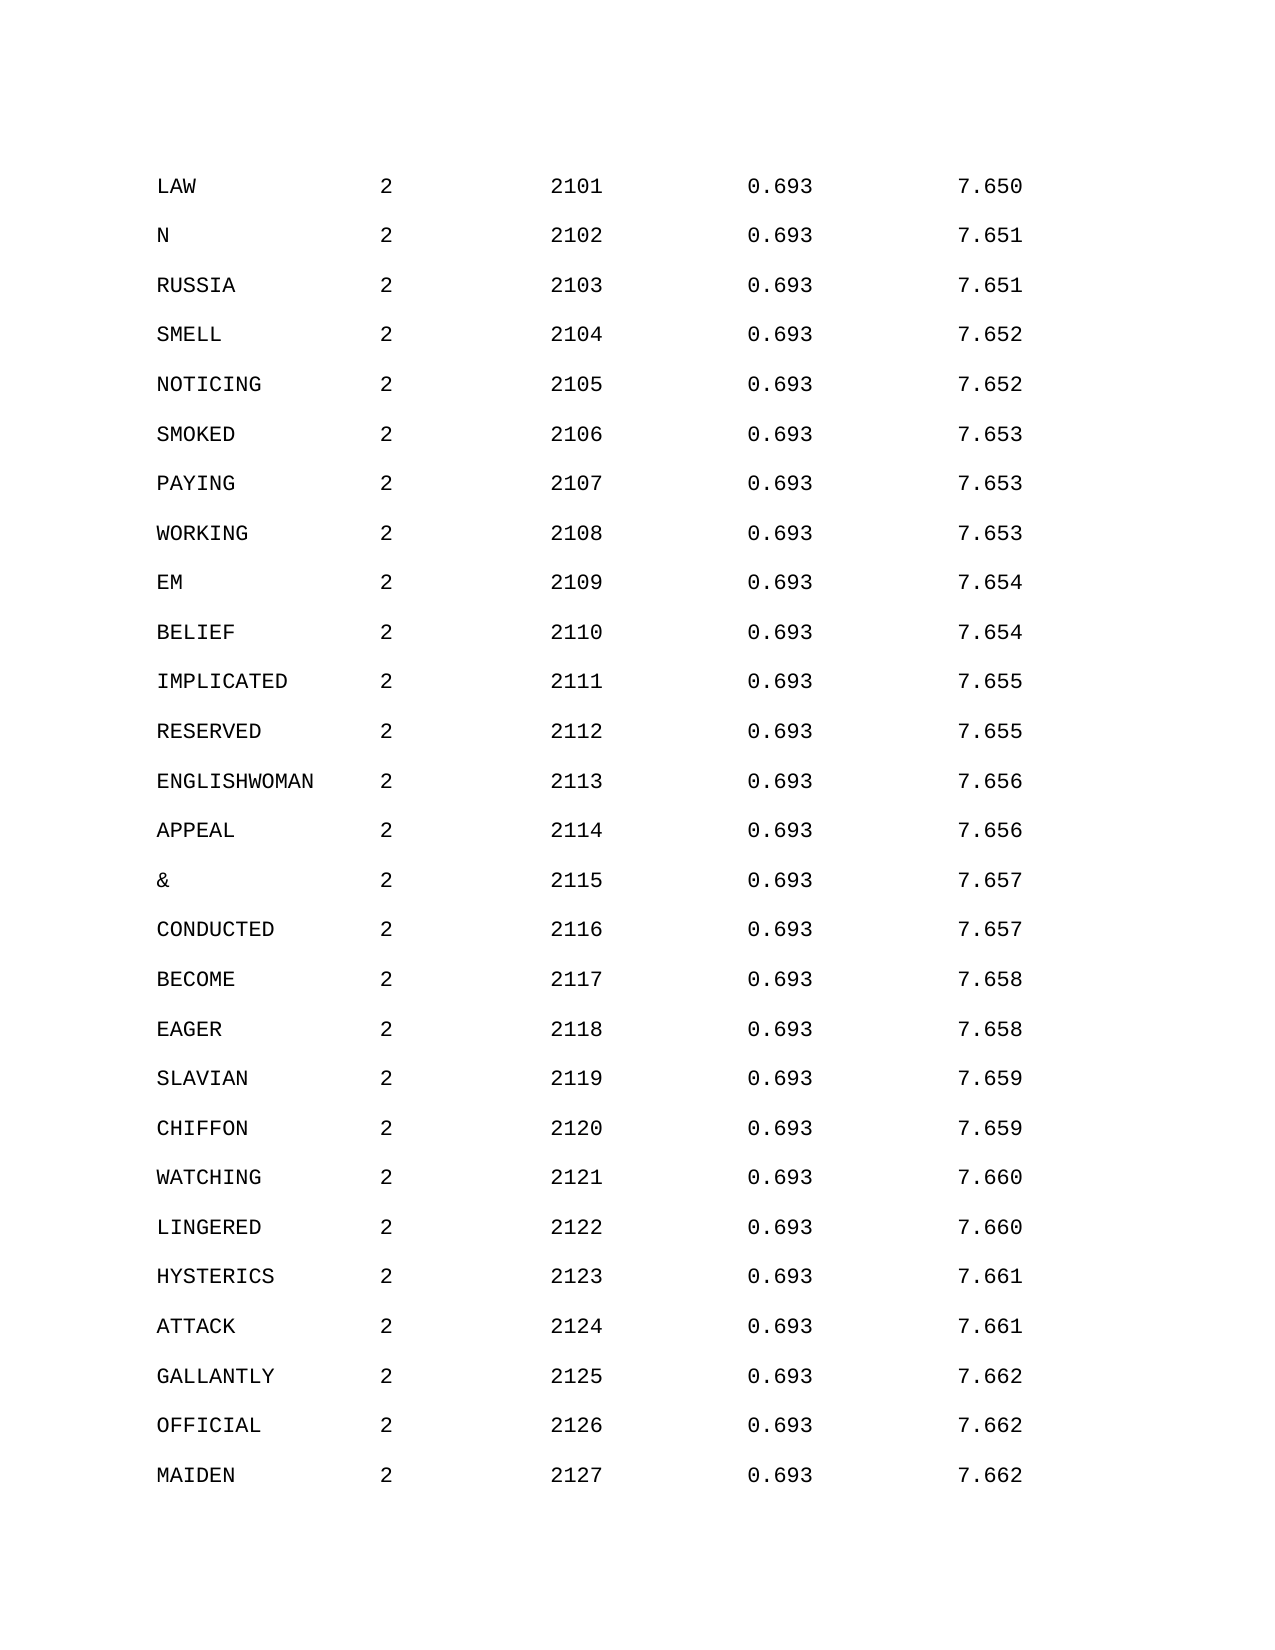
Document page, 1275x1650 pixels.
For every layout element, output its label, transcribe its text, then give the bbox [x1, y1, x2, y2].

text MAIDEN 2 2127 0.693 7.662 [156, 1464, 1118, 1489]
text EAGER 2 2118 0.693 7.658 [156, 1018, 1118, 1042]
text LAW 2 2101 0.693 7.650 [156, 175, 1118, 199]
text SMOKED 2 2106 0.693 7.653 [156, 423, 1118, 447]
text RUSSIA 2 2103 0.693 7.651 [156, 274, 1118, 299]
text BELIEF 2 2110 0.693 7.654 [156, 621, 1118, 646]
text & 2 2115 0.693 7.657 [156, 869, 1118, 894]
text CHIFFON 2 2120 0.693 7.659 [156, 1117, 1118, 1142]
text ENGLISHWOMAN 2 2113 0.693 7.656 [156, 770, 1118, 794]
text LINGERED 2 2122 0.693 7.660 [156, 1216, 1118, 1241]
text RESERVED 2 2112 0.693 7.655 [156, 720, 1118, 745]
text EM 2 2109 0.693 7.654 [156, 571, 1118, 596]
text GALLANTLY 2 2125 0.693 7.662 [156, 1365, 1118, 1389]
text WATCHING 2 2121 0.693 7.660 [156, 1166, 1118, 1191]
text BECOME 2 2117 0.693 7.658 [156, 968, 1118, 993]
text N 2 2102 0.693 7.651 [156, 224, 1118, 249]
text ATTACK 2 2124 0.693 7.661 [156, 1315, 1118, 1340]
text SLAVIAN 2 2119 0.693 7.659 [156, 1067, 1118, 1092]
text SMELL 2 2104 0.693 7.652 [156, 323, 1118, 348]
text HYSTERICS 2 2123 0.693 7.661 [156, 1266, 1118, 1290]
text WORKING 2 2108 0.693 7.653 [156, 522, 1118, 547]
text APPEAL 2 2114 0.693 7.656 [156, 819, 1118, 844]
text PAYING 2 2107 0.693 7.653 [156, 472, 1118, 497]
text OFFICIAL 2 2126 0.693 7.662 [156, 1414, 1118, 1439]
text CONDUCTED 2 2116 0.693 7.657 [156, 918, 1118, 943]
text NOTICING 2 2105 0.693 7.652 [156, 373, 1118, 398]
text IMPLICATED 2 2111 0.693 7.655 [156, 671, 1118, 695]
